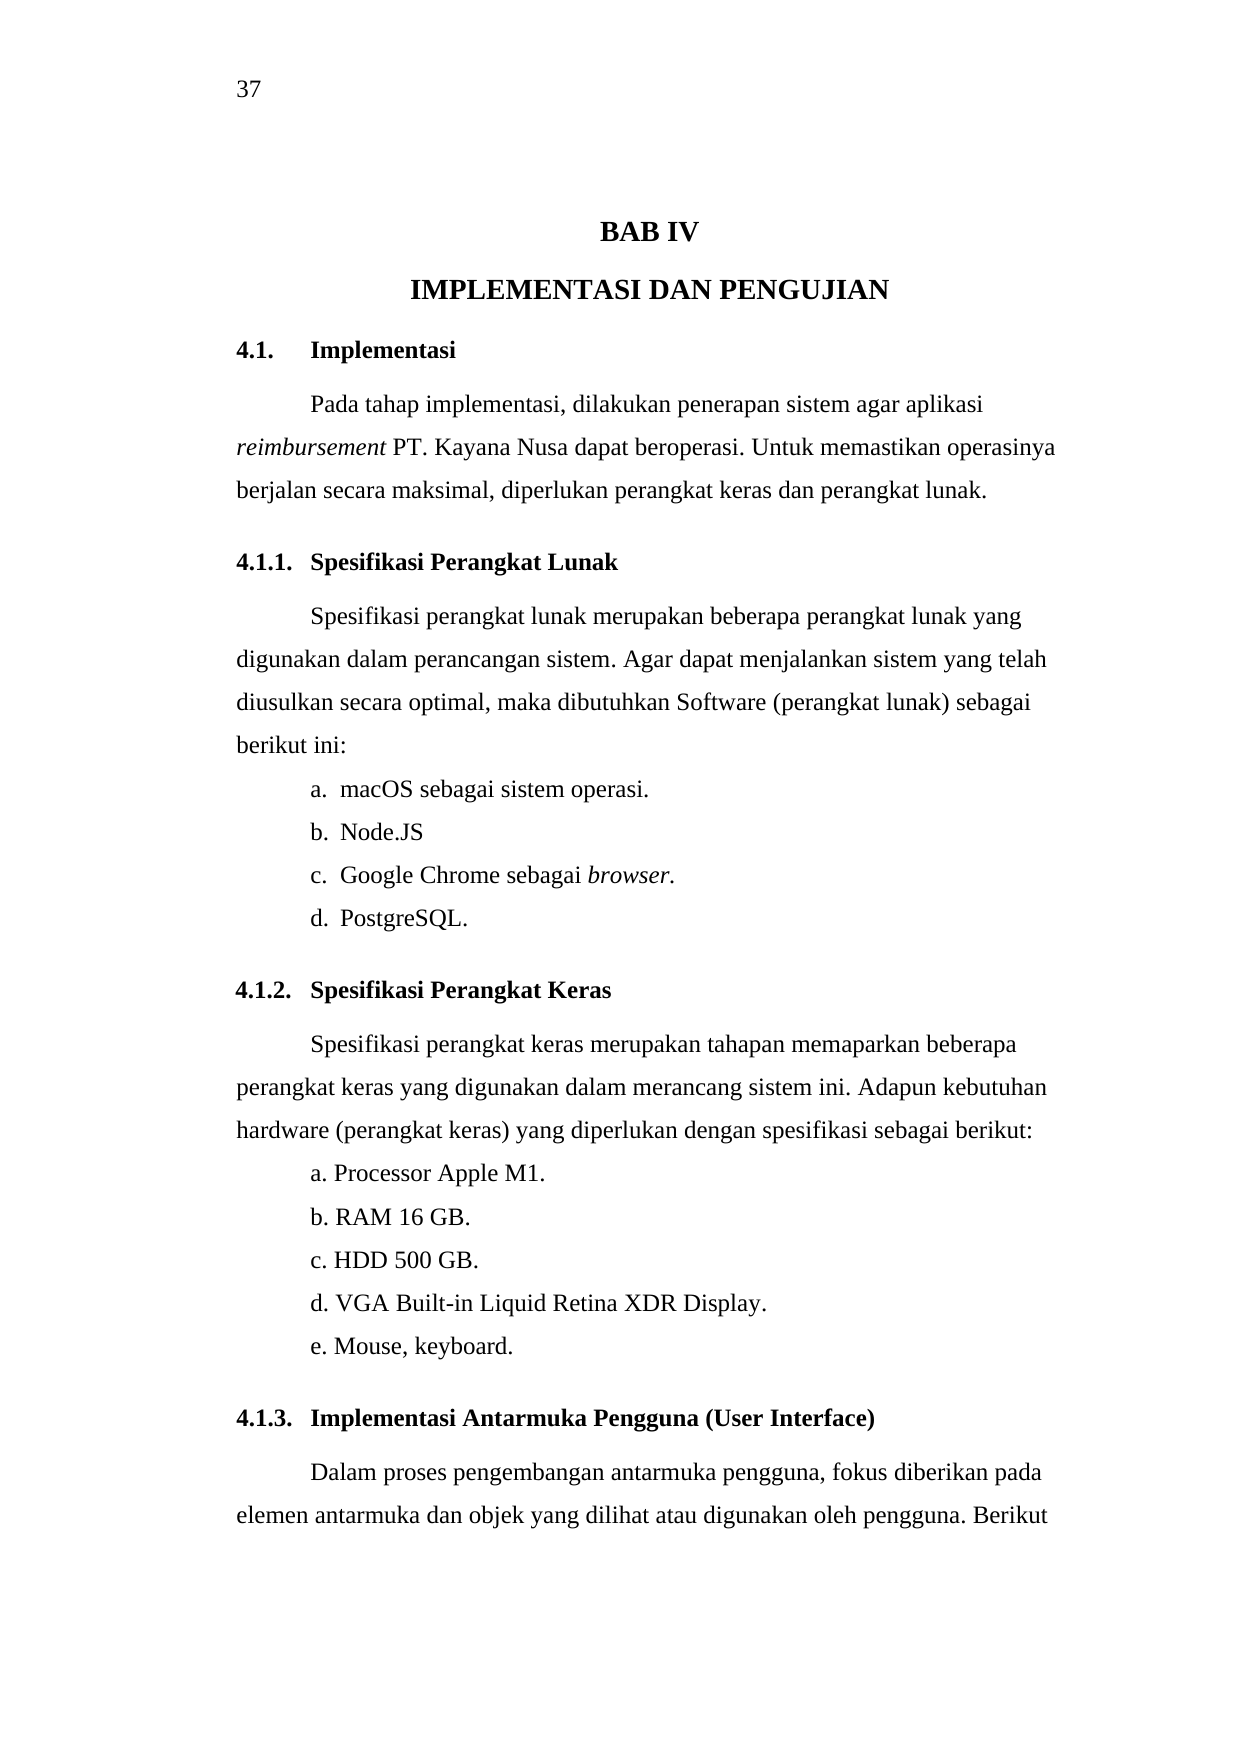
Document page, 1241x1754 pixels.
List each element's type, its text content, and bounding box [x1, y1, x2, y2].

subtitle IMPLEMENTASI DAN PENGUJIAN [236, 272, 1063, 306]
subtitle Implementasi Antarmuka Pengguna (User Interface) [236, 1403, 1063, 1432]
list Google Chrome sebagai browser. [310, 860, 1063, 889]
list PostgreSQL. [310, 903, 1063, 932]
subtitle Implementasi [236, 335, 1063, 364]
text Pada tahap implementasi, dilakukan penerapan sistem agar aplikasi reimbursement PT. Kayana Nusa dapat beroperasi. Untuk memastikan operasinya berjalan secara maksimal, diperlukan perangkat keras dan perangkat lunak. [236, 389, 1063, 504]
text d. VGA Built-in Liquid Retina XDR Display. [236, 1288, 1063, 1317]
text Spesifikasi perangkat keras merupakan tahapan memaparkan beberapa perangkat keras yang digunakan dalam merancang sistem ini. Adapun kebutuhan hardware (perangkat keras) yang diperlukan dengan spesifikasi sebagai berikut: [236, 1029, 1063, 1144]
text b. RAM 16 GB. [236, 1202, 1063, 1230]
subtitle Spesifikasi Perangkat Lunak [236, 547, 1063, 576]
text a. Processor Apple M1. [236, 1158, 1063, 1187]
list macOS sebagai sistem operasi. [310, 774, 1063, 802]
subtitle Spesifikasi Perangkat Keras [235, 975, 1063, 1004]
text Spesifikasi perangkat lunak merupakan beberapa perangkat lunak yang digunakan dalam perancangan sistem. Agar dapat menjalankan sistem yang telah diusulkan secara optimal, maka dibutuhkan Software (perangkat lunak) sebagai berikut ini: [236, 601, 1063, 759]
text e. Mouse, keyboard. [236, 1331, 1063, 1360]
subtitle BAB IV [236, 214, 1063, 247]
text c. HDD 500 GB. [236, 1245, 1063, 1273]
list Node.JS [310, 817, 1063, 846]
